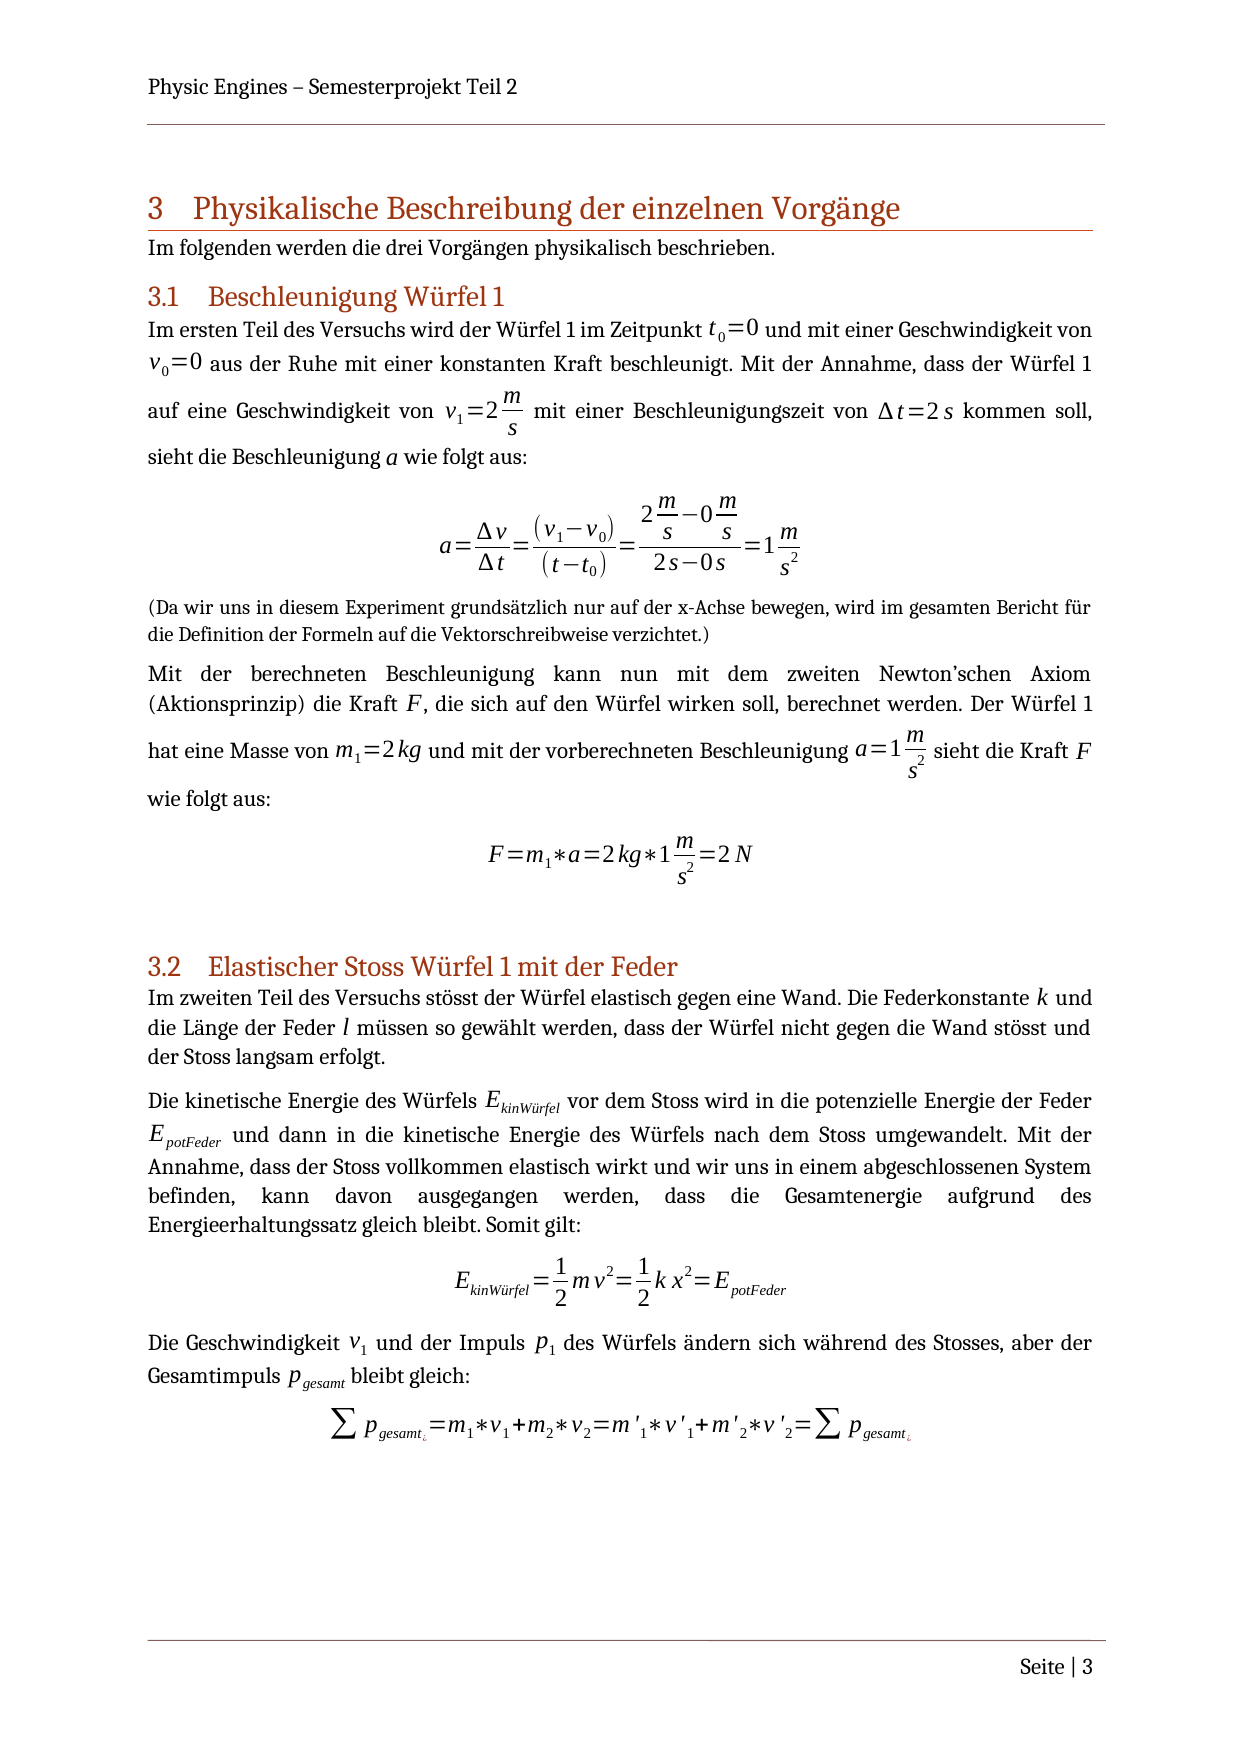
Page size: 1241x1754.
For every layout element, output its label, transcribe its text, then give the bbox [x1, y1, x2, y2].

text Im ersten Teil des Versuchs wird der Würfel 1 im Zeitpunkt und mit einer Geschwindigkeit von aus der Ruhe mit einer konstanten Kraft beschleunigt. Mit der Annahme, dass der Würfel 1 auf eine Geschwindigkeit von mit einer Beschleunigungszeit von kommen soll, sieht die Beschleunigung wie folgt aus: [148, 314, 1093, 471]
text Im zweiten Teil des Versuchs stösst der Würfel elastisch gegen eine Wand. Die Federkonstante und die Länge der Feder müssen so gewählt werden, dass der Würfel nicht gegen die Wand stösst und der Stoss langsam erfolgt. [148, 984, 1093, 1070]
text (Da wir uns in diesem Experiment grundsätzlich nur auf der x-Achse bewegen, wird im gesamten Bericht für die Definition der Formeln auf die Vektorschreibweise verzichtet.) [148, 596, 1093, 646]
text Mit der berechneten Beschleunigung kann nun mit dem zweiten Newton’schen Axiom (Aktionsprinzip) die Kraft , die sich auf den Würfel wirken soll, berechnet werden. Der Würfel 1 hat eine Masse von und mit der vorberechneten Beschleunigung sieht die Kraft wie folgt aus: [148, 661, 1093, 812]
text Im folgenden werden die drei Vorgängen physikalisch beschrieben. [148, 235, 1093, 261]
text Die kinetische Energie des Würfels vor dem Stoss wird in die potenzielle Energie der Feder und dann in die kinetische Energie des Würfels nach dem Stoss umgewandelt. Mit der Annahme, dass der Stoss vollkommen elastisch wirkt und wir uns in einem abgeschlossenen System befinden, kann davon ausgegangen werden, dass die Gesamtenergie aufgrund des Energieerhaltungssatz gleich bleibt. Somit gilt: [148, 1086, 1093, 1238]
subtitle Beschleunigung Würfel 1 [148, 281, 1093, 314]
text Die Geschwindigkeit und der Impuls des Würfels ändern sich während des Stosses, aber der Gesamtimpuls bleibt gleich: [148, 1327, 1093, 1392]
subtitle Physikalische Beschreibung der einzelnen Vorgänge [148, 189, 1093, 230]
subtitle Elastischer Stoss Würfel 1 mit der Feder [148, 950, 1093, 984]
